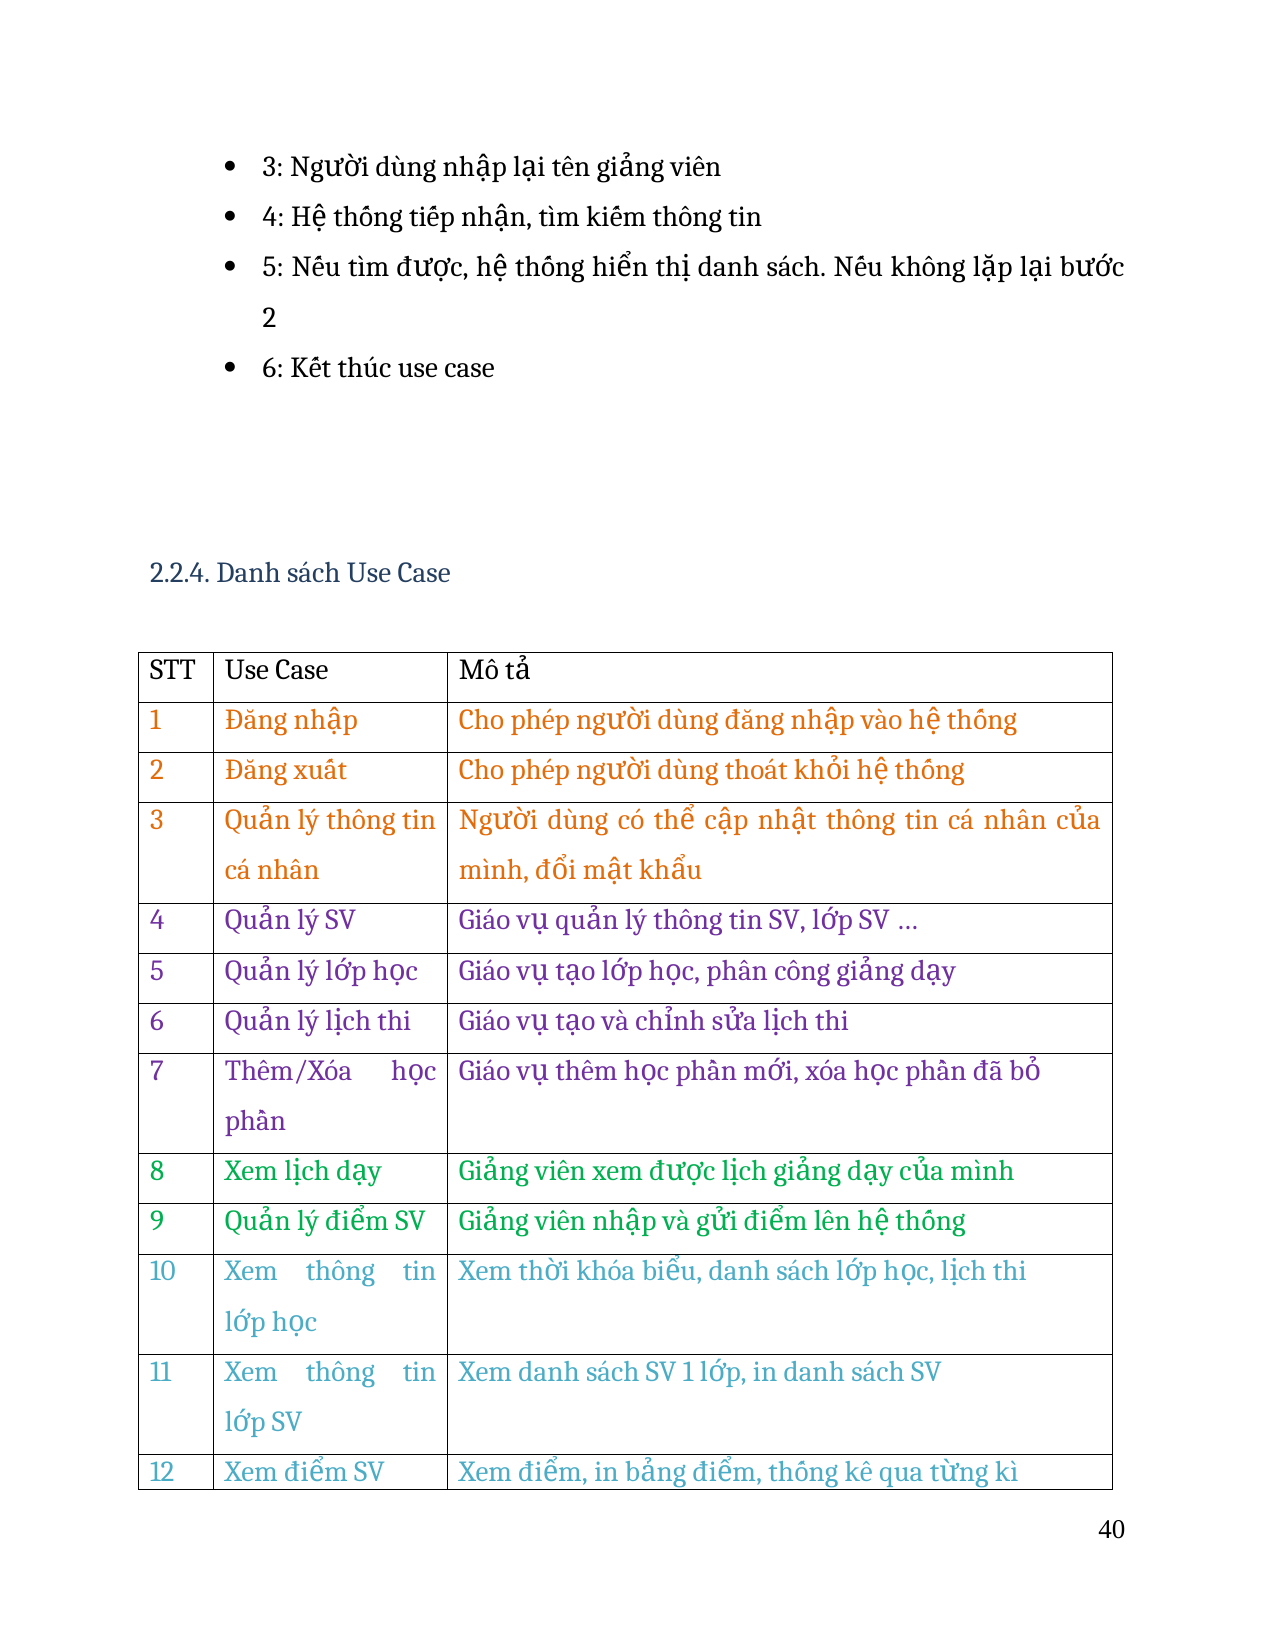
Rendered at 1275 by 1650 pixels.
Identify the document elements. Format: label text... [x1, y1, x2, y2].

table_cell Quản lý lịch thi [214, 1004, 447, 1053]
table_header Mô tả [448, 653, 1112, 702]
table_cell Xem thông tin lớp SV [214, 1355, 447, 1454]
table_cell Đăng xuất [214, 753, 447, 802]
table_cell Xem điểm SV [214, 1455, 447, 1489]
table_cell Đăng nhập [214, 703, 447, 752]
table_cell Giảng viên nhập và gửi điểm lên hệ thống [448, 1204, 1112, 1253]
table_cell Quản lý thông tin cá nhân [214, 803, 447, 902]
table_cell 12 [139, 1455, 213, 1489]
table_cell Xem thông tin lớp học [214, 1255, 447, 1354]
table_cell Cho phép người dùng đăng nhập vào hệ thống [448, 703, 1112, 752]
table_cell 6 [139, 1004, 213, 1053]
list 4: Hệ thống tiếp nhận, tìm kiếm thông tin [225, 200, 1125, 234]
table_cell 7 [139, 1054, 213, 1153]
table_header Use Case [214, 653, 447, 702]
list 6: Kết thúc use case [225, 351, 1125, 385]
table_header STT [139, 653, 213, 702]
table_cell Giáo vụ tạo và chỉnh sửa lịch thi [448, 1004, 1112, 1053]
table_cell Quản lý điểm SV [214, 1204, 447, 1253]
table_cell Giáo vụ thêm học phần mới, xóa học phần đã bỏ [448, 1054, 1112, 1153]
table_cell 10 [139, 1255, 213, 1354]
list 3: Người dùng nhập lại tên giảng viên [225, 150, 1125, 183]
table_cell 5 [139, 954, 213, 1003]
table_cell Giảng viên xem được lịch giảng dạy của mình [448, 1154, 1112, 1203]
table_cell Xem danh sách SV 1 lớp, in danh sách SV [448, 1355, 1112, 1454]
subtitle 2.2.4. Danh sách Use Case [150, 557, 1125, 590]
table_cell 4 [139, 904, 213, 953]
table_cell Quản lý lớp học [214, 954, 447, 1003]
table_cell 3 [139, 803, 213, 902]
table_cell Xem lịch dạy [214, 1154, 447, 1203]
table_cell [448, 1455, 1112, 1489]
table_cell 2 [139, 753, 213, 802]
table_cell Thêm/Xóa học phần [214, 1054, 447, 1153]
table_cell 9 [139, 1204, 213, 1253]
table_cell Người dùng có thể cập nhật thông tin cá nhân của mình, đổi mật khẩu [448, 803, 1112, 902]
table_cell Cho phép người dùng thoát khỏi hệ thống [448, 753, 1112, 802]
table_cell 11 [139, 1355, 213, 1454]
table_cell Quản lý SV [214, 904, 447, 953]
table_cell 1 [139, 703, 213, 752]
table_cell 8 [139, 1154, 213, 1203]
table_cell Giáo vụ quản lý thông tin SV, lớp SV … [448, 904, 1112, 953]
list 5: Nếu tìm được, hệ thống hiển thị danh sách. Nếu không lặp lại bước 2 [225, 251, 1125, 334]
table_cell Xem thời khóa biểu, danh sách lớp học, lịch thi [448, 1255, 1112, 1354]
table_cell Giáo vụ tạo lớp học, phân công giảng dạy [448, 954, 1112, 1003]
